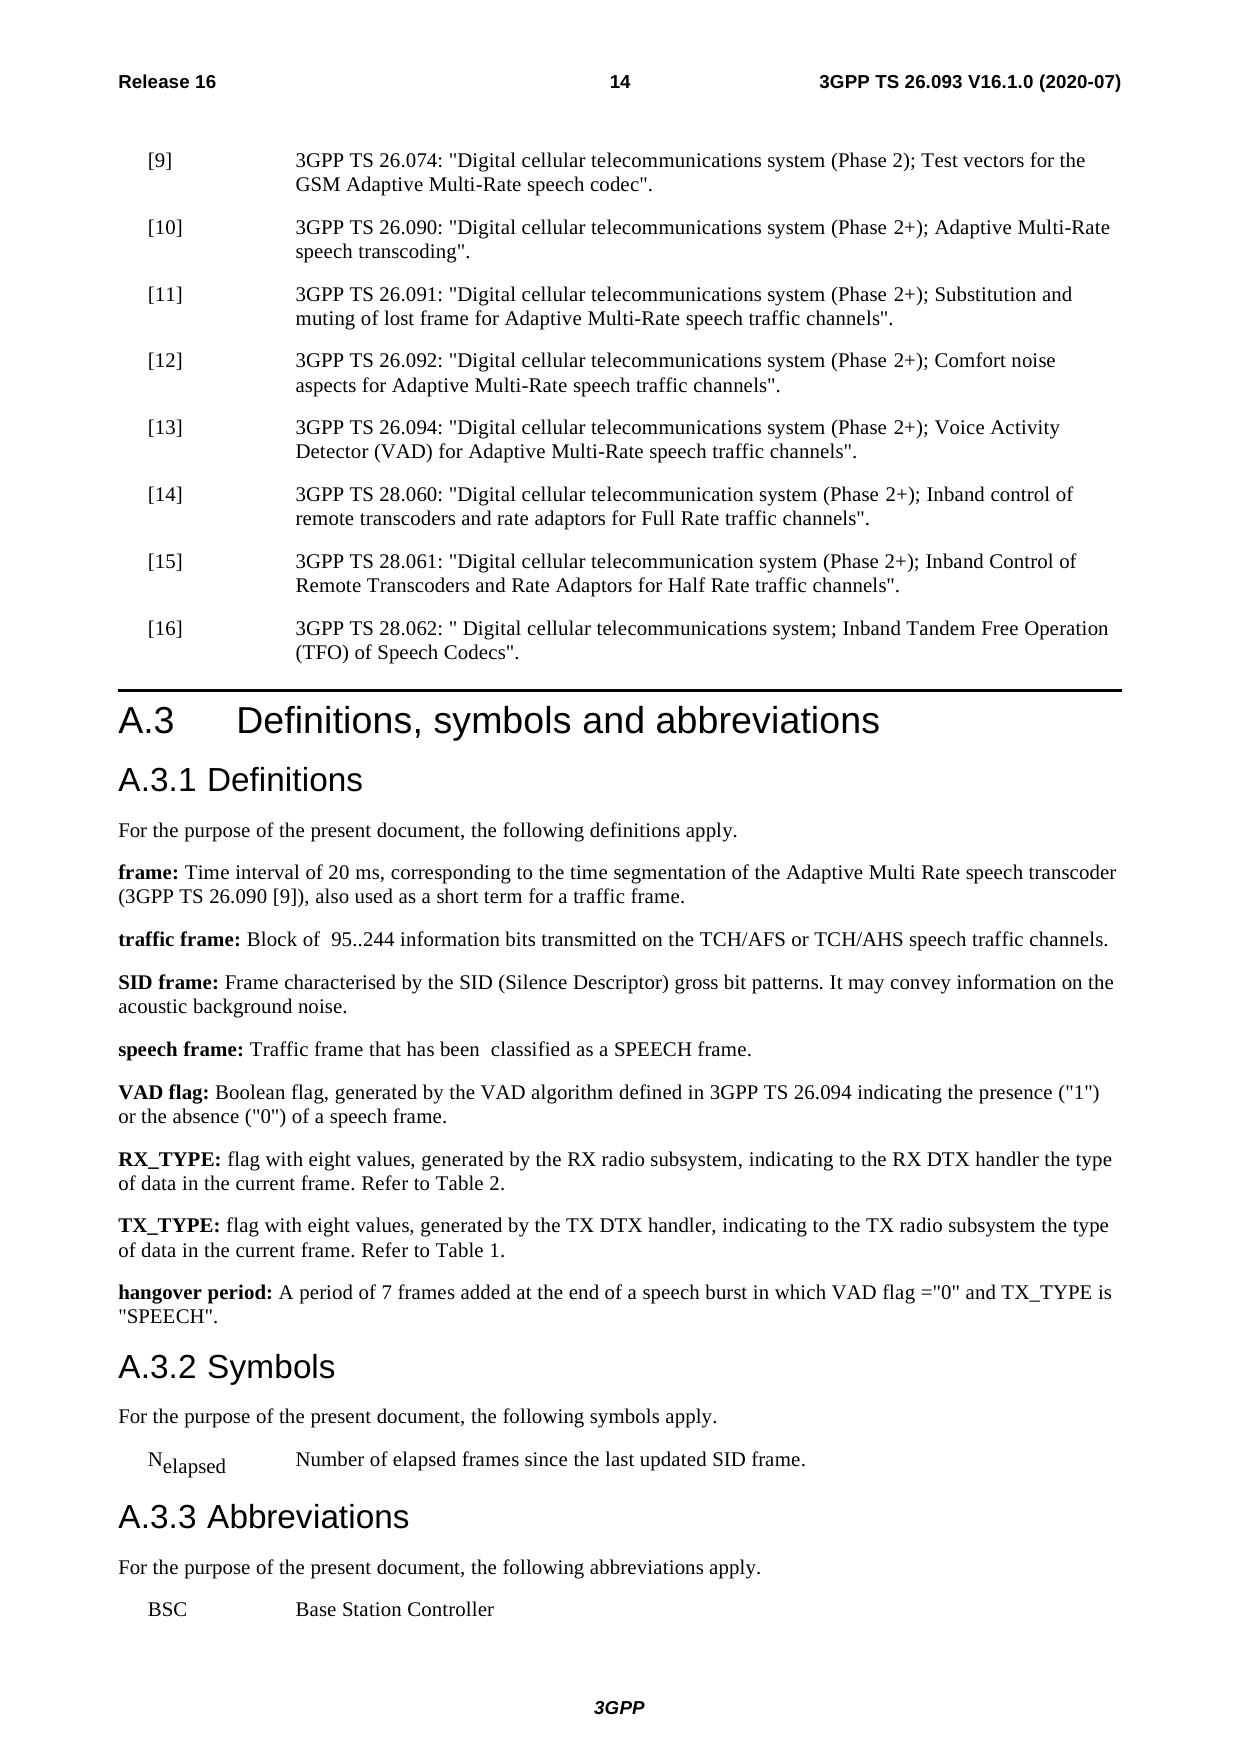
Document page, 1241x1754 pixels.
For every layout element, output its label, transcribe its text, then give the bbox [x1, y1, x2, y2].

text [10] 3GPP TS 26.090: "Digital cellular telecommunications system (Phase 2+); Adaptive Multi-Rate speech transcoding". [148, 214, 1122, 263]
text [15] 3GPP TS 28.061: "Digital cellular telecommunication system (Phase 2+); Inband Control of Remote Transcoders and Rate Adaptors for Half Rate traffic channels". [148, 549, 1122, 597]
text [11] 3GPP TS 26.091: "Digital cellular telecommunications system (Phase 2+); Substitution and muting of lost frame for Adaptive Multi-Rate speech traffic channels". [148, 281, 1122, 329]
subtitle A.3.1 Definitions [118, 760, 1122, 799]
text hangover period: A period of 7 frames added at the end of a speech burst in which VAD flag ="0" and TX_TYPE is "SPEECH". [118, 1280, 1122, 1328]
text traffic frame: Block of 95..244 information bits transmitted on the TCH/AFS or TCH/AHS speech traffic channels. [118, 927, 1122, 951]
text RX_TYPE: flag with eight values, generated by the RX radio subsystem, indicating to the RX DTX handler the type of data in the current frame. Refer to Table 2. [118, 1146, 1122, 1194]
text [9] 3GPP TS 26.074: "Digital cellular telecommunications system (Phase 2); Test vectors for the GSM Adaptive Multi-Rate speech codec". [148, 148, 1122, 196]
text speech frame: Traffic frame that has been classified as a SPEECH frame. [118, 1037, 1122, 1061]
text [16] 3GPP TS 28.062: " Digital cellular telecommunications system; Inband Tandem Free Operation (TFO) of Speech Codecs". [148, 616, 1122, 664]
text BSC Base Station Controller [148, 1597, 1122, 1621]
text Nelapsed Number of elapsed frames since the last updated SID frame. [148, 1447, 1122, 1478]
text [13] 3GPP TS 26.094: "Digital cellular telecommunications system (Phase 2+); Voice Activity Detector (VAD) for Adaptive Multi-Rate speech traffic channels". [148, 415, 1122, 463]
text For the purpose of the present document, the following symbols apply. [118, 1404, 1122, 1428]
text [14] 3GPP TS 28.060: "Digital cellular telecommunication system (Phase 2+); Inband control of remote transcoders and rate adaptors for Full Rate traffic channels". [148, 482, 1122, 530]
text [12] 3GPP TS 26.092: "Digital cellular telecommunications system (Phase 2+); Comfort noise aspects for Adaptive Multi-Rate speech traffic channels". [148, 348, 1122, 396]
text VAD flag: Boolean flag, generated by the VAD algorithm defined in 3GPP TS 26.094 indicating the presence ("1") or the absence ("0") of a speech frame. [118, 1079, 1122, 1128]
text SID frame: Frame characterised by the SID (Silence Descriptor) gross bit patterns. It may convey information on the acoustic background noise. [118, 970, 1122, 1018]
subtitle A.3 Definitions, symbols and abbreviations [118, 692, 1122, 741]
text TX_TYPE: flag with eight values, generated by the TX DTX handler, indicating to the TX radio subsystem the type of data in the current frame. Refer to Table 1. [118, 1213, 1122, 1261]
subtitle A.3.3 Abbreviations [118, 1497, 1122, 1536]
text For the purpose of the present document, the following abbreviations apply. [118, 1554, 1122, 1578]
subtitle A.3.2 Symbols [118, 1347, 1122, 1386]
text frame: Time interval of 20 ms, corresponding to the time segmentation of the Adaptive Multi Rate speech transcoder (3GPP TS 26.090 [9]), also used as a short term for a traffic frame. [118, 860, 1122, 908]
text For the purpose of the present document, the following definitions apply. [118, 817, 1122, 841]
